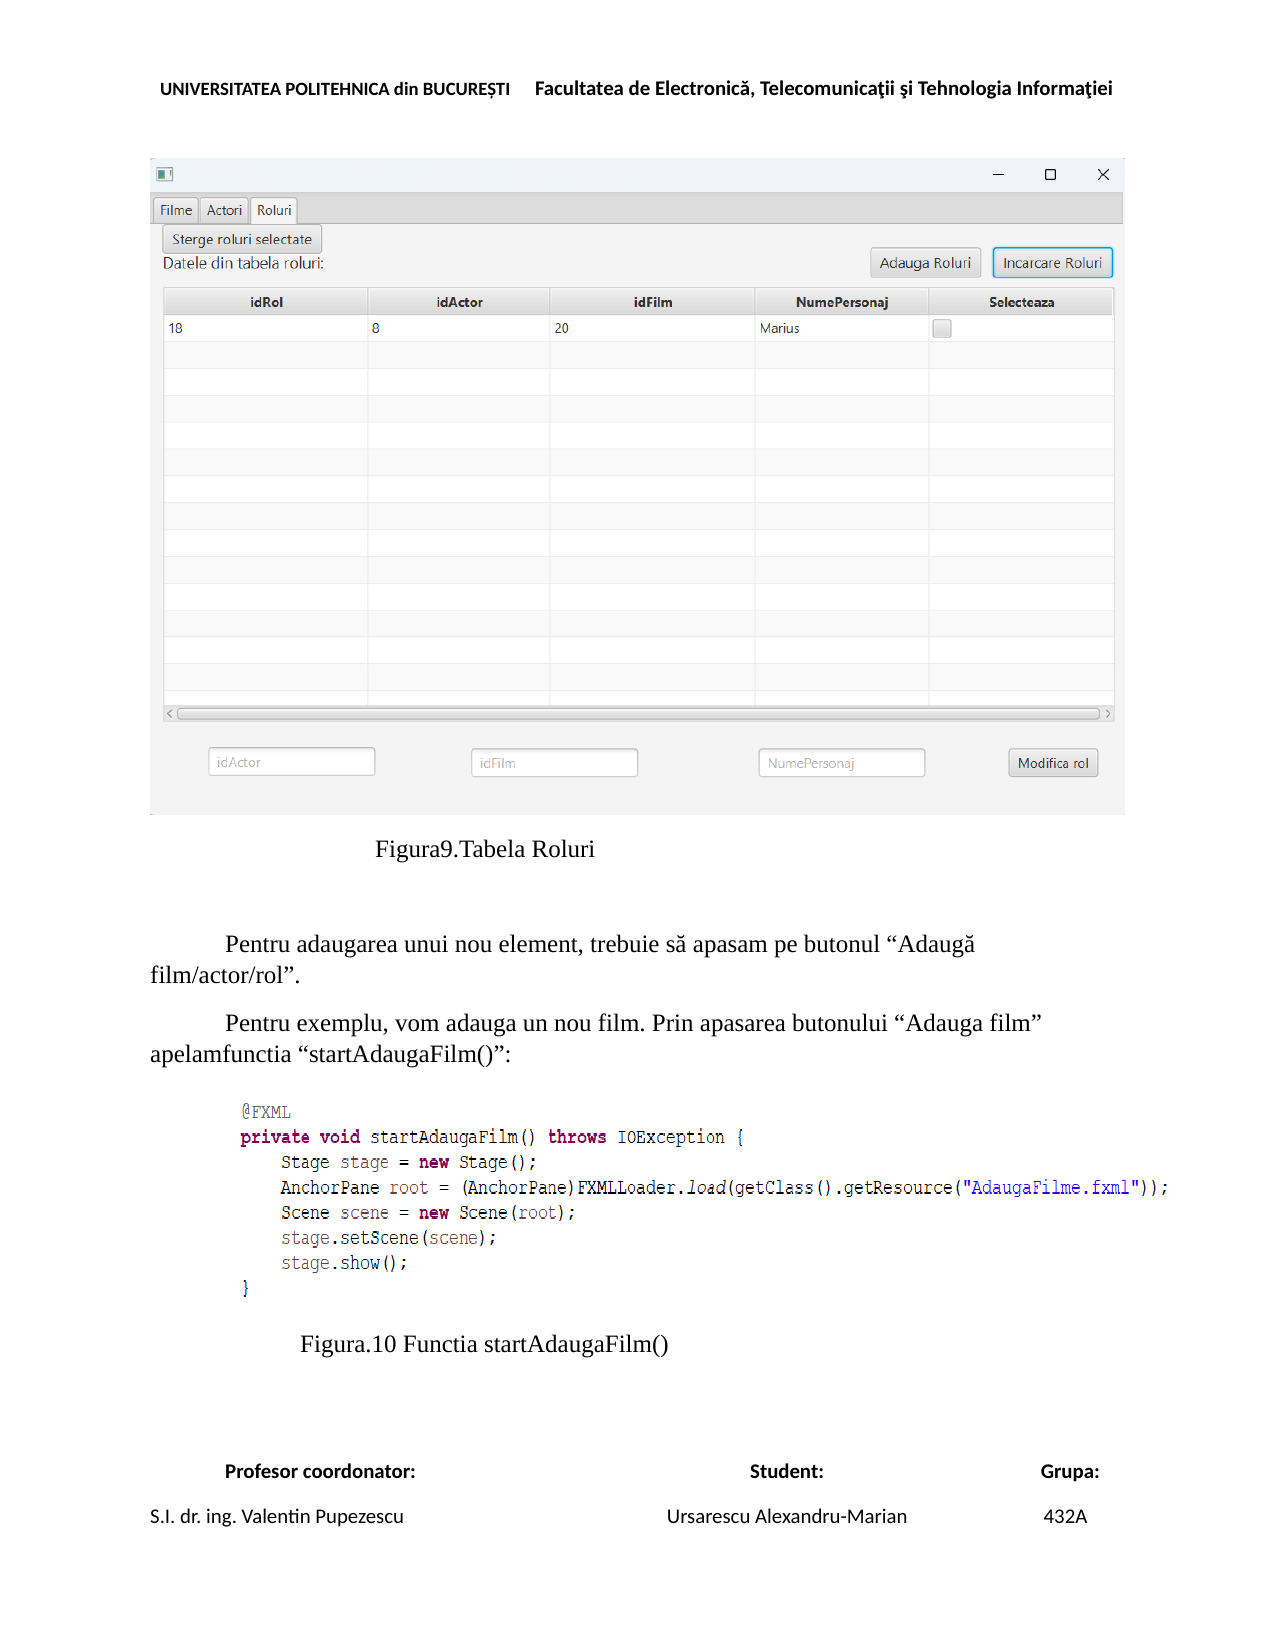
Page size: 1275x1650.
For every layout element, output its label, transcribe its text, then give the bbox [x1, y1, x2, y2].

picture [150, 158, 1125, 815]
text Figura.10 Functia startAdaugaFilm() [150, 1329, 1125, 1358]
text Figura9.Tabela Roluri [150, 834, 1125, 862]
text Pentru adaugarea unui nou element, trebuie să apasam pe butonul “Adaugă film/actor/rol”. [150, 929, 1125, 989]
picture [225, 1086, 1198, 1311]
text Pentru exemplu, vom adauga un nou film. Prin apasarea butonului “Adauga film” apelamfunctia “startAdaugaFilm()”: [150, 1008, 1125, 1068]
